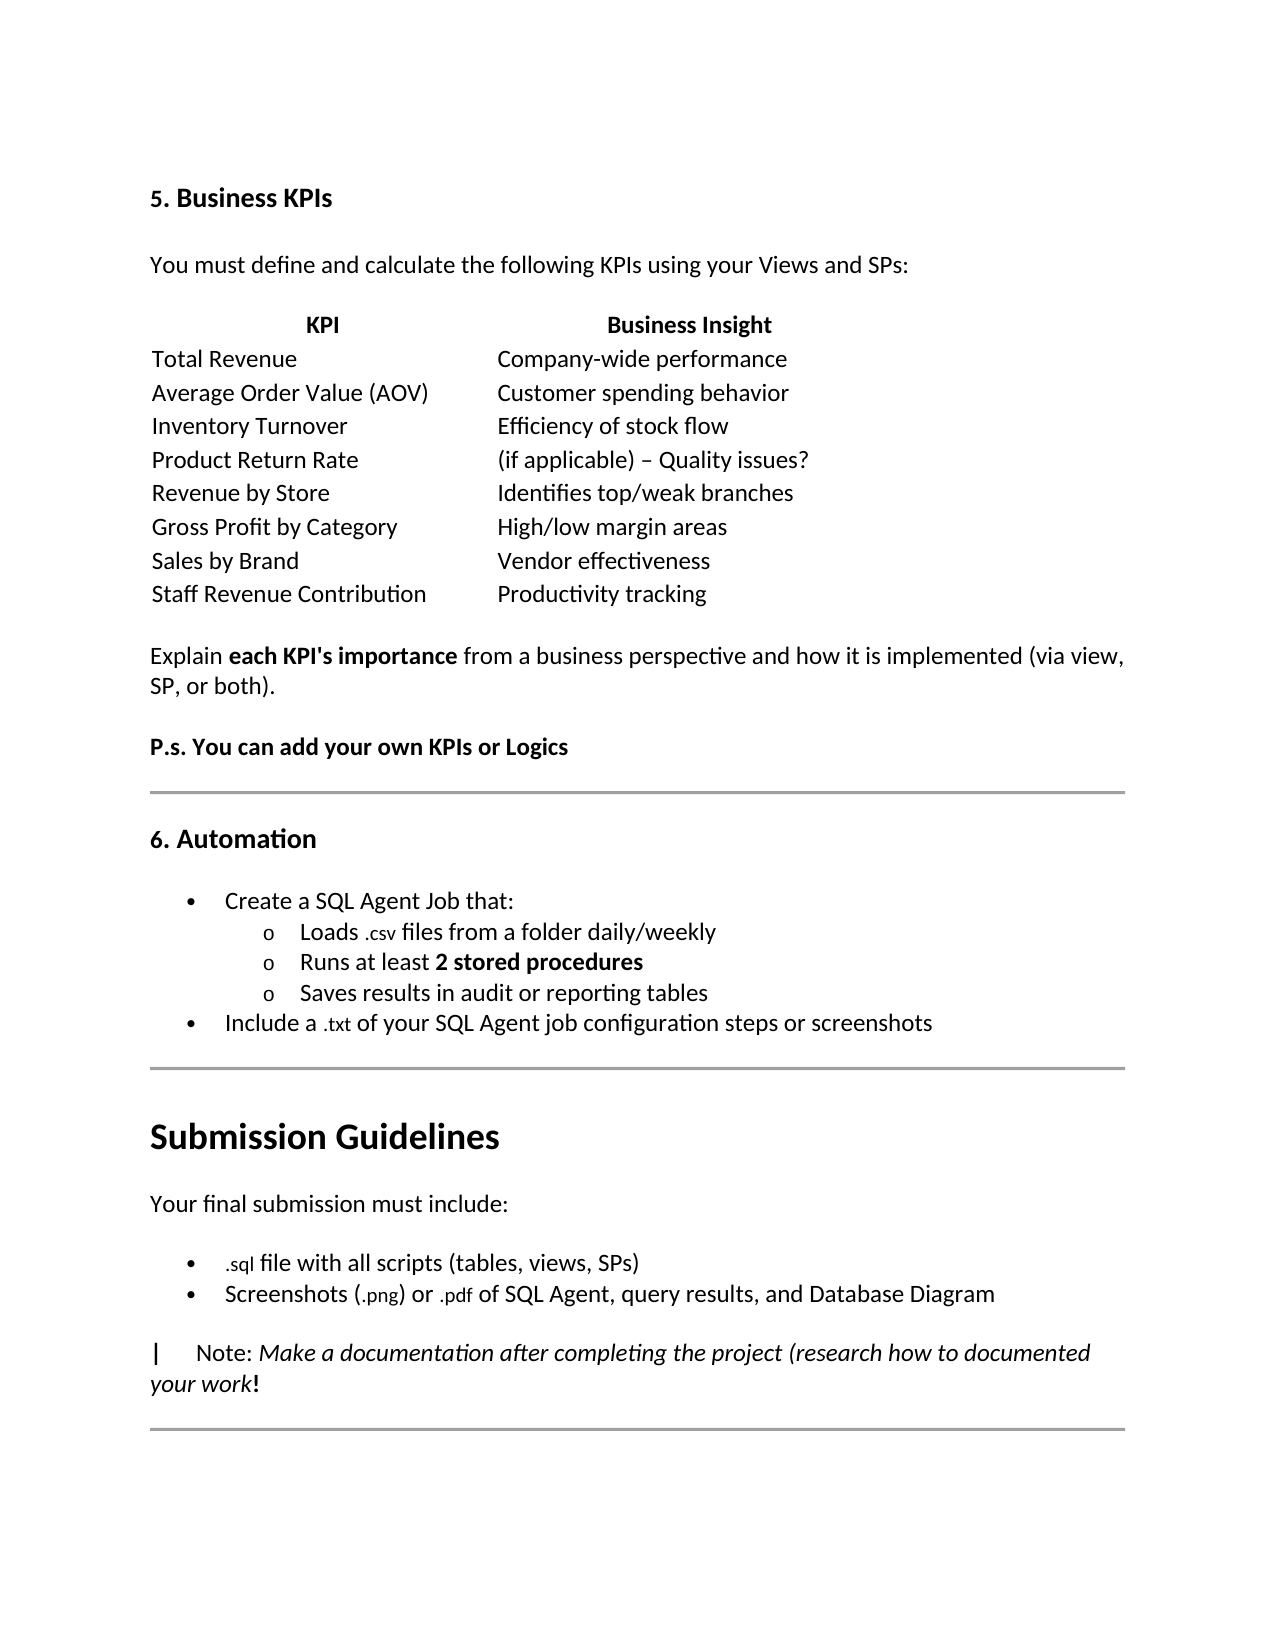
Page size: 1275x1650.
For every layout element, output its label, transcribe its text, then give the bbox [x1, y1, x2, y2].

table_cell (if applicable) – Quality issues? [496, 443, 884, 476]
list Include a .txt of your SQL Agent job configuration steps or screenshots [187, 1007, 1125, 1038]
table_cell Average Order Value (AOV) [150, 375, 496, 409]
table_cell Total Revenue [150, 341, 496, 375]
text 5. Business KPIs You must define and calculate the following KPIs using your Views and SPs: [150, 181, 1125, 308]
list Saves results in audit or reporting tables [262, 977, 1125, 1007]
list Create a SQL Agent Job that: [187, 885, 1125, 916]
text Explain each KPI's importance from a business perspective and how it is implemented (via view, SP, or both). P.s. You can add your own KPIs or Logics [150, 640, 1125, 762]
table_header Business Insight [496, 308, 884, 341]
list Screenshots (.png) or .pdf of SQL Agent, query results, and Database Diagram [187, 1278, 1125, 1308]
list Runs at least 2 stored procedures [262, 946, 1125, 977]
table_cell Gross Profit by Category [150, 510, 496, 543]
table_cell Staff Revenue Contribution [150, 577, 496, 611]
table_cell Sales by Brand [150, 543, 496, 577]
table_cell Inventory Turnover [150, 409, 496, 442]
text Submission Guidelines [150, 1071, 1125, 1158]
text 6. Automation [150, 795, 1125, 856]
text | Note: Make a documentation after completing the project (research how to documented your work! [150, 1338, 1125, 1399]
table_cell High/low margin areas [496, 510, 884, 543]
list .sql file with all scripts (tables, views, SPs) [187, 1247, 1125, 1278]
table_cell Company-wide performance [496, 341, 884, 375]
table_header KPI [150, 308, 496, 341]
table_cell Customer spending behavior [496, 375, 884, 409]
text Your final submission must include: [150, 1188, 1125, 1218]
table_cell Product Return Rate [150, 443, 496, 476]
table_cell Productivity tracking [496, 577, 884, 611]
table_cell Efficiency of stock flow [496, 409, 884, 442]
table_cell Vendor effectiveness [496, 543, 884, 577]
table_cell Identifies top/weak branches [496, 476, 884, 510]
table_cell Revenue by Store [150, 476, 496, 510]
list Loads .csv files from a folder daily/weekly [262, 916, 1125, 946]
